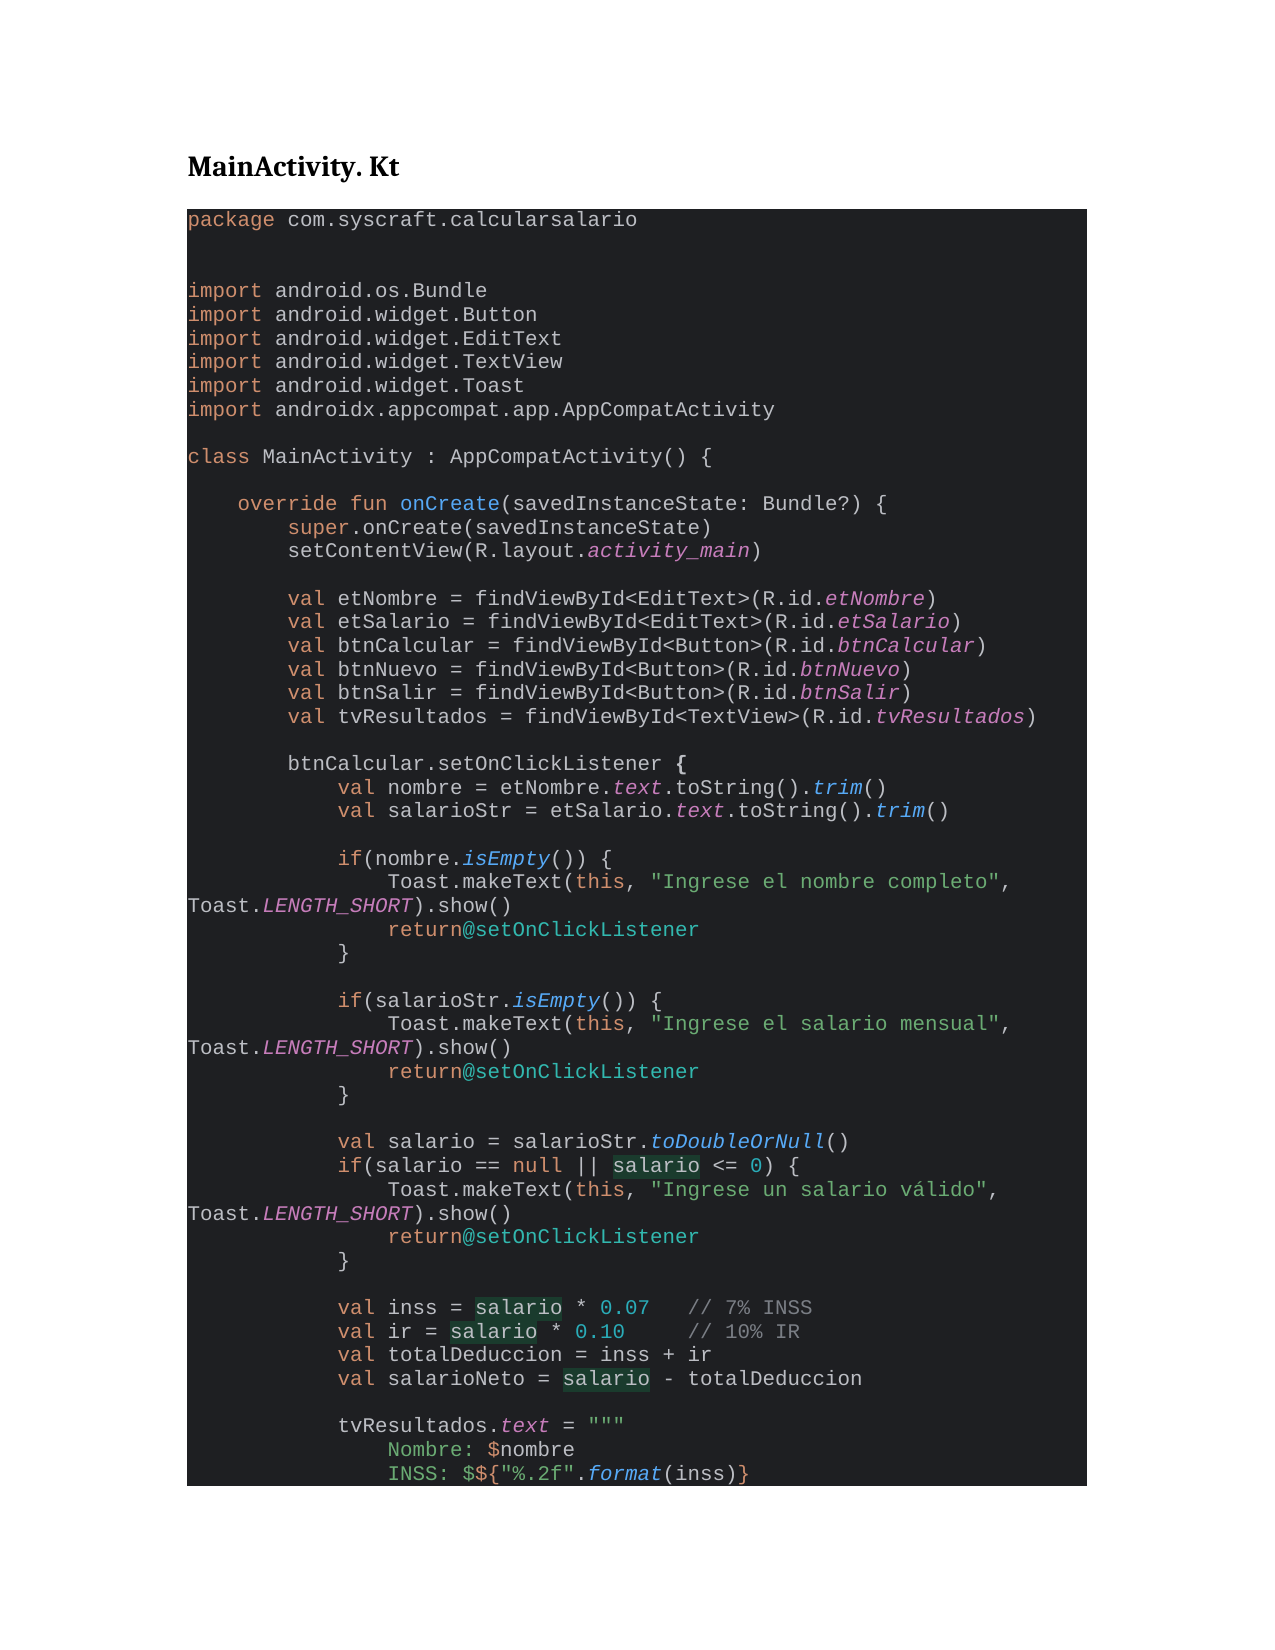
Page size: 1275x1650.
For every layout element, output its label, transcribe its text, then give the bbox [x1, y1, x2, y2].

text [187, 209, 1087, 1486]
text MainActivity. Kt [187, 150, 1087, 183]
